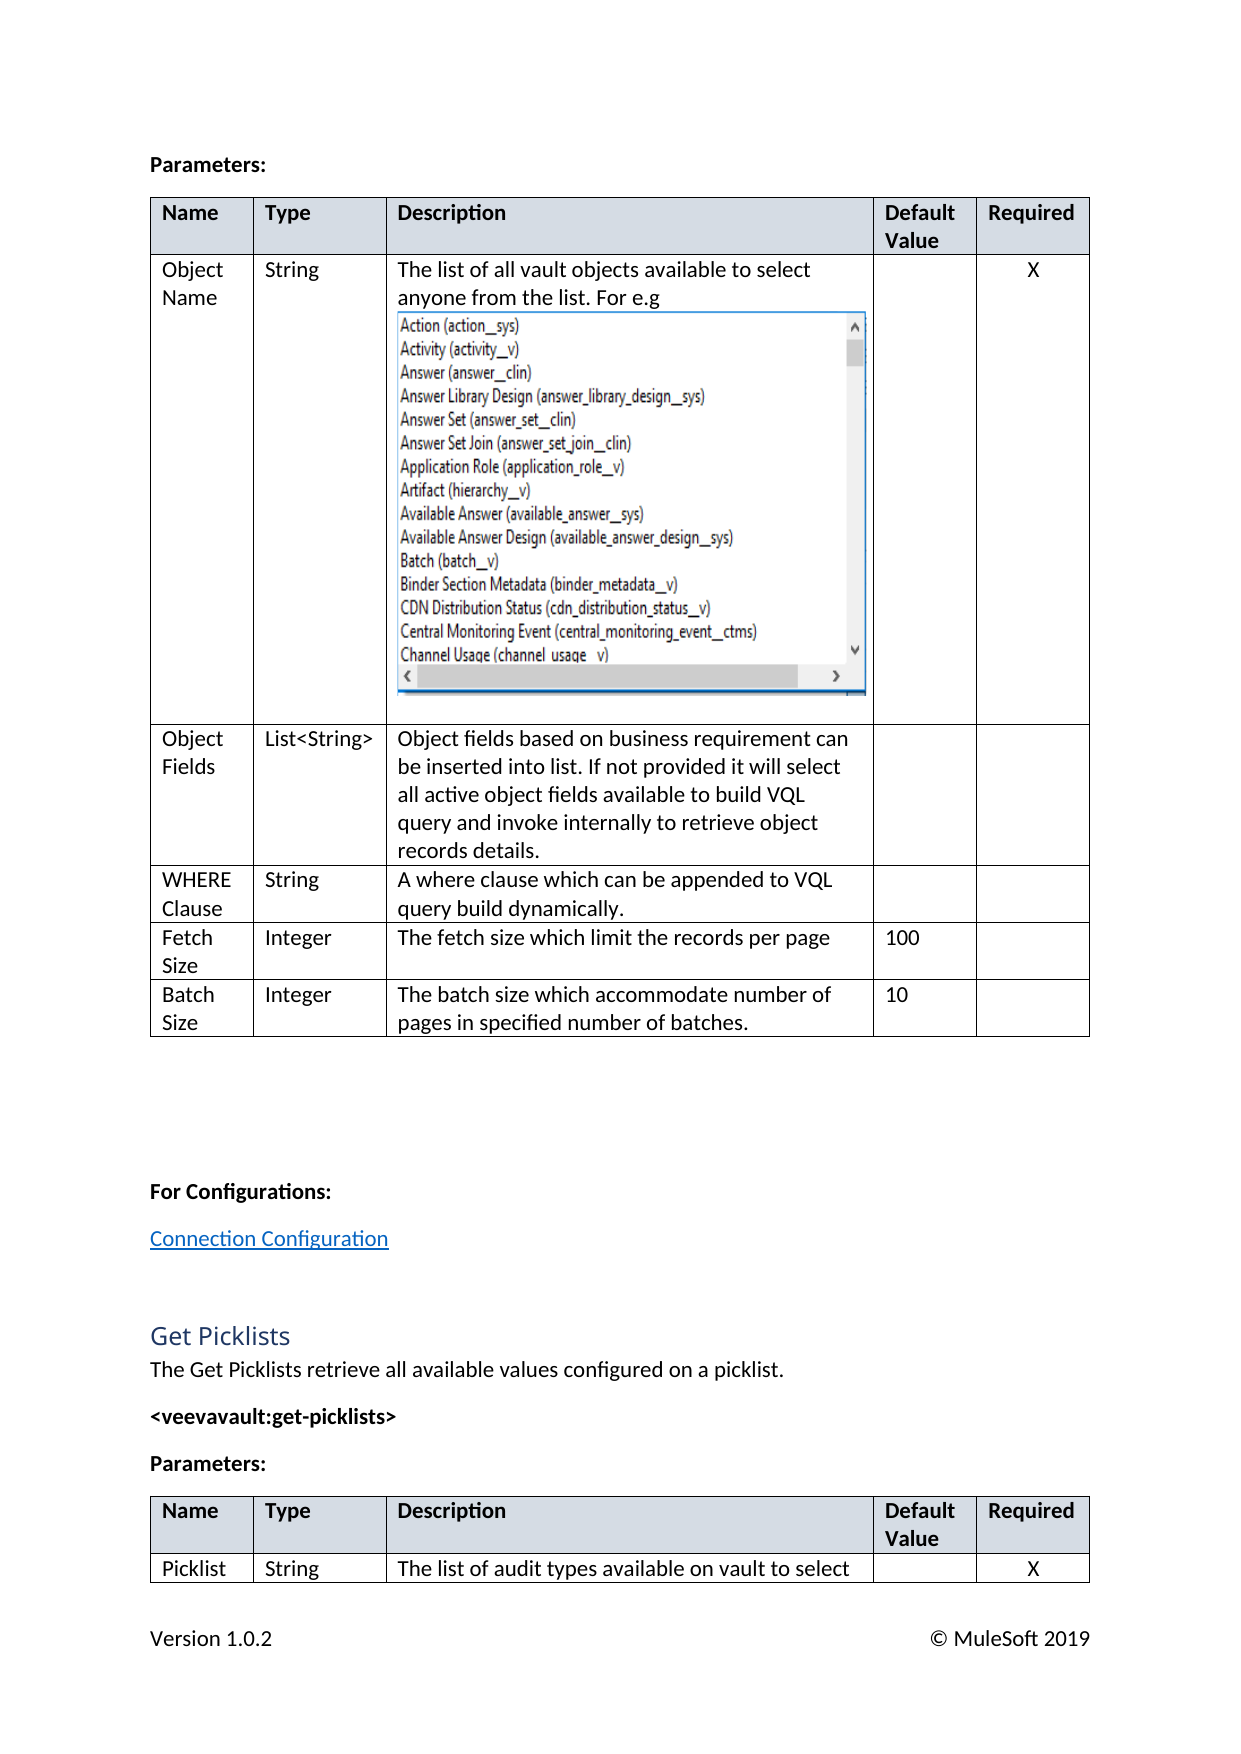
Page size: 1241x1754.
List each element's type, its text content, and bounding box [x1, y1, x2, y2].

text For Configurations: [150, 1177, 1090, 1206]
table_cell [387, 1554, 873, 1582]
table_cell X [977, 1554, 1089, 1582]
table_cell [977, 980, 1089, 1036]
text <veevavault:get-picklists> [150, 1402, 1090, 1430]
table_cell A where clause which can be appended to VQL query build dynamically. [387, 866, 873, 922]
table_cell Batch Size [151, 980, 253, 1036]
table_cell [874, 866, 976, 922]
table_header Name [151, 198, 253, 254]
text Connection Configuration [150, 1224, 1090, 1252]
table_cell Integer [254, 980, 386, 1036]
table_header Name [151, 1497, 253, 1553]
table_cell The list of all vault objects available to select anyone from the list. For e.g [387, 255, 873, 723]
table_cell [977, 866, 1089, 922]
table_cell WHERE Clause [151, 866, 253, 922]
table_cell [874, 1554, 976, 1582]
picture [397, 311, 867, 696]
table_cell X [977, 255, 1089, 723]
table_header Type [254, 1497, 386, 1553]
table_cell Fetch Size [151, 923, 253, 979]
table_cell 10 [874, 980, 976, 1036]
text Parameters: [150, 150, 1090, 178]
table_cell Integer [254, 923, 386, 979]
table_header Required [977, 198, 1089, 254]
table_header Required [977, 1497, 1089, 1553]
table_header Description [387, 198, 873, 254]
table_cell Object Name [151, 255, 253, 723]
table_cell 100 [874, 923, 976, 979]
table_cell [874, 725, 976, 864]
text The Get Picklists retrieve all available values configured on a picklist. [150, 1355, 1090, 1383]
table_cell Object fields based on business requirement can be inserted into list. If not provided it will select all active object fields available to build VQL query and invoke internally to retrieve object records details. [387, 725, 873, 864]
table_cell [977, 725, 1089, 864]
table_cell The fetch size which limit the records per page [387, 923, 873, 979]
table_header Description [387, 1497, 873, 1553]
table_cell String [254, 866, 386, 922]
table_cell Object Fields [151, 725, 253, 864]
subtitle Get Picklists [150, 1318, 1090, 1352]
table_cell String [254, 1554, 386, 1582]
table_cell The batch size which accommodate number of pages in specified number of batches. [387, 980, 873, 1036]
table_cell List<String> [254, 725, 386, 864]
table_header Type [254, 198, 386, 254]
table_cell Picklist Name [151, 1554, 253, 1582]
table_cell String [254, 255, 386, 723]
table_header Default Value [874, 1497, 976, 1553]
table_header Default Value [874, 198, 976, 254]
table_cell [977, 923, 1089, 979]
table_cell [874, 255, 976, 723]
text Parameters: [150, 1449, 1090, 1477]
